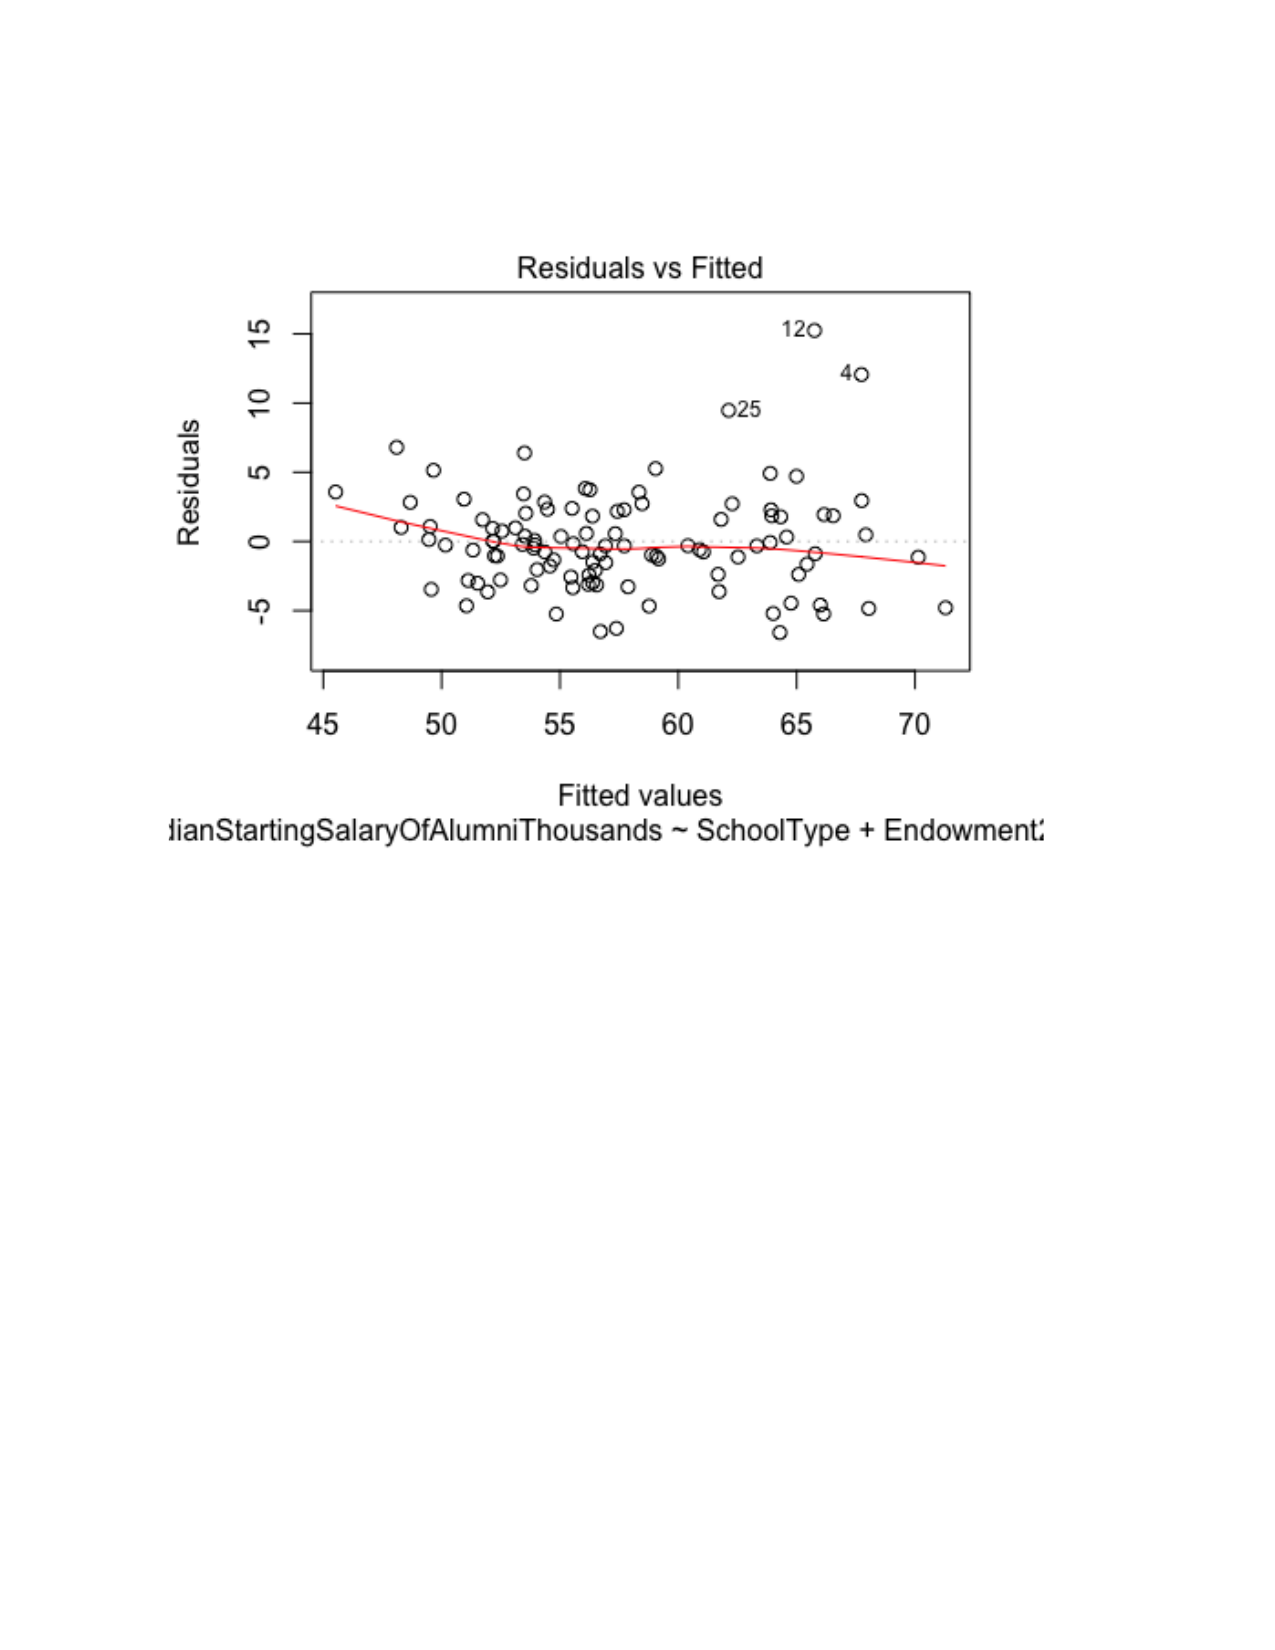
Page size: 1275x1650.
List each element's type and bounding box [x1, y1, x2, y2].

picture [168, 150, 1044, 850]
